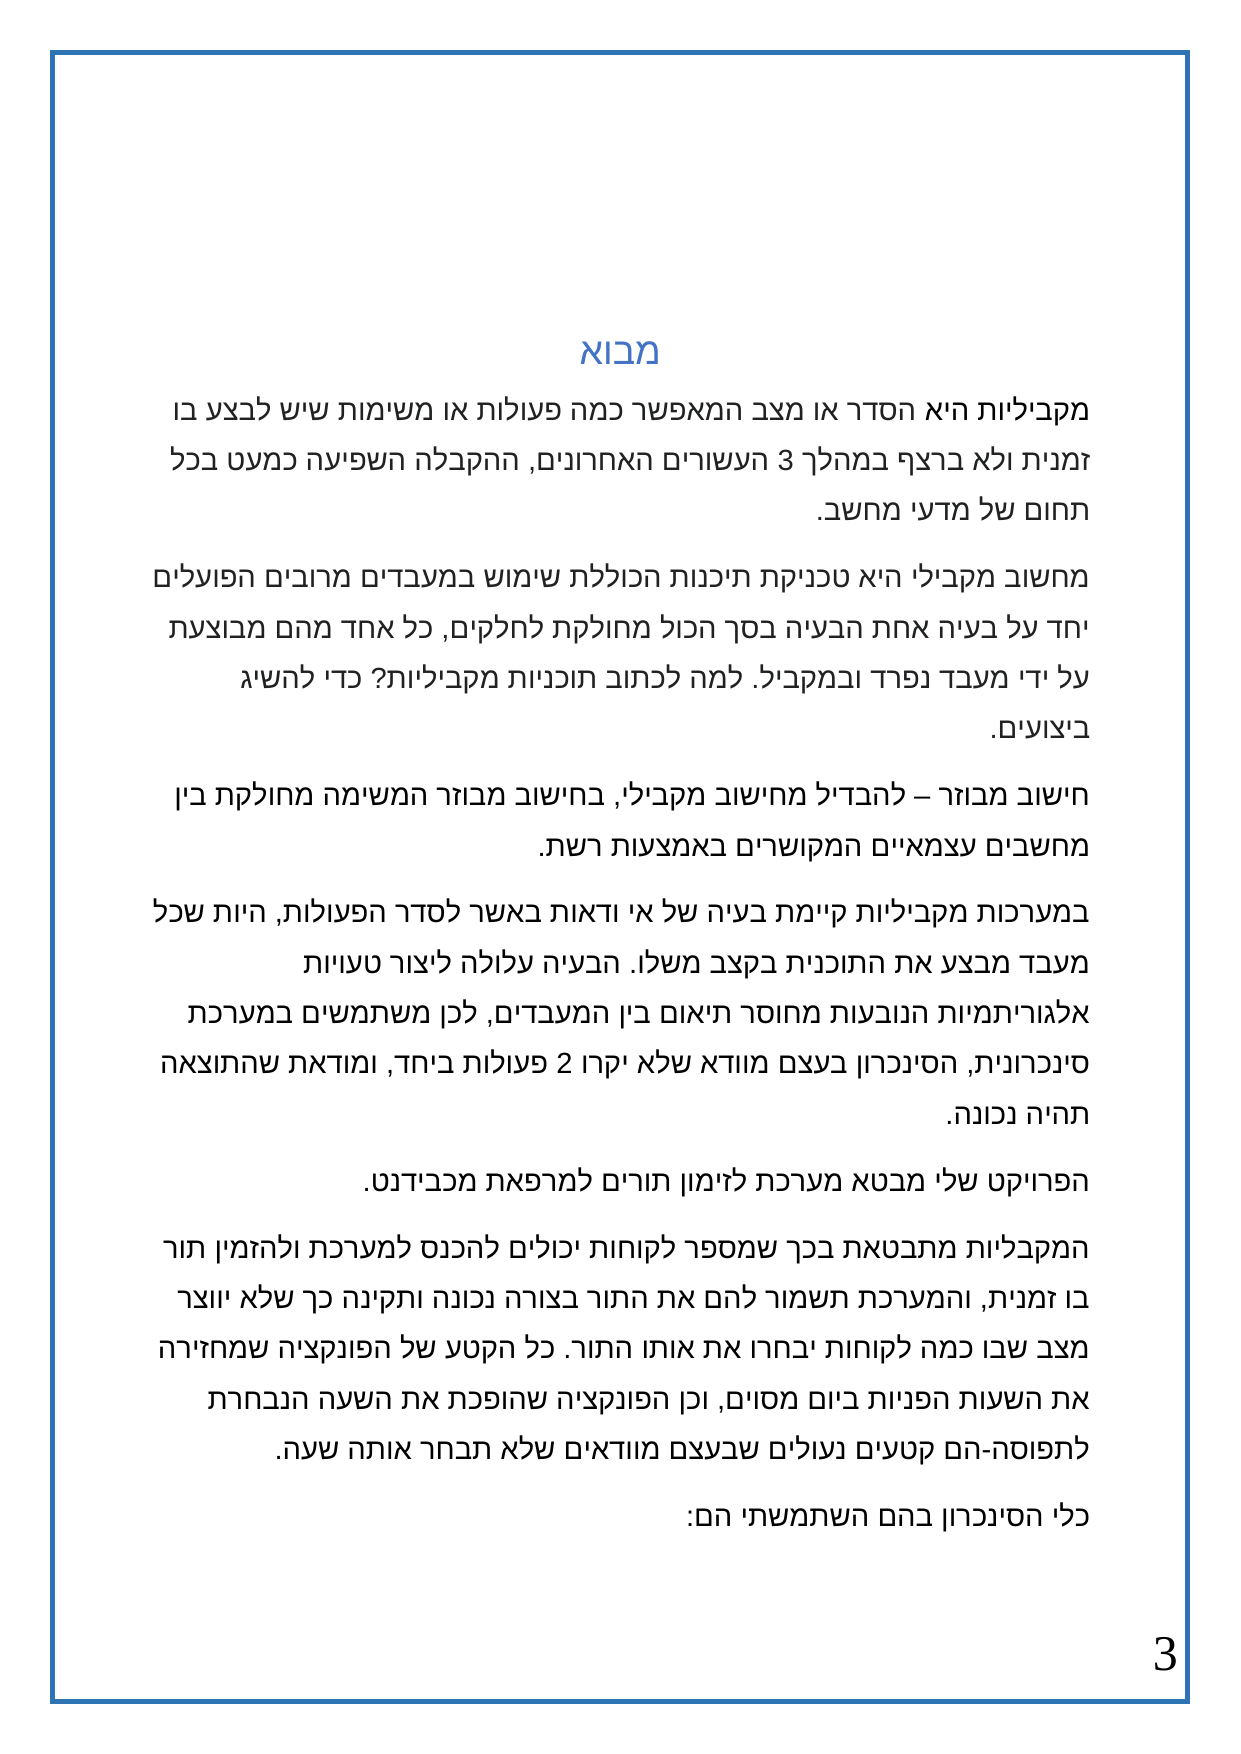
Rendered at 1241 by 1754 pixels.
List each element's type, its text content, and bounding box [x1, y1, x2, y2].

text הפרויקט שלי מבטא מערכת לזימון תורים למרפאת מכבידנט. [150, 1164, 1090, 1197]
text המקבליות מתבטאת בכך שמספר לקוחות יכולים להכנס למערכת ולהזמין תור בו זמנית, והמערכת תשמור להם את התור בצורה נכונה ותקינה כך שלא יווצר מצב שבו כמה לקוחות יבחרו את אותו התור. כל הקטע של הפונקציה שמחזירה את השעות הפניות ביום מסוים, וכן הפונקציה שהופכת את השעה הנבחרת לתפוסה-הם קטעים נעולים שבעצם מוודאים שלא תבחר אותה שעה. [150, 1231, 1090, 1466]
text חישוב מבוזר – להבדיל מחישוב מקבילי, בחישוב מבוזר המשימה מחולקת בין מחשבים עצמאיים המקושרים באמצעות רשת. [150, 778, 1090, 862]
text מבוא [150, 329, 1090, 373]
text מחשוב מקבילי היא טכניקת תיכנות הכוללת שימוש במעבדים מרובים הפועלים יחד על בעיה אחת הבעיה בסך הכול מחולקת לחלקים, כל אחד מהם מבוצעת על ידי מעבד נפרד ובמקביל. למה לכתוב תוכניות מקביליות? כדי להשיג ביצועים. [150, 560, 1090, 745]
text כלי הסינכרון בהם השתמשתי הם: [150, 1499, 1090, 1532]
text מקביליות היא הסדר או מצב המאפשר כמה פעולות או משימות שיש לבצע בו זמנית ולא ברצף במהלך 3 העשורים האחרונים, ההקבלה השפיעה כמעט בכל תחום של מדעי מחשב. [150, 393, 1090, 527]
text במערכות מקביליות קיימת בעיה של אי ודאות באשר לסדר הפעולות, היות שכל מעבד מבצע את התוכנית בקצב משלו. הבעיה עלולה ליצור טעויות אלגוריתמיות הנובעות מחוסר תיאום בין המעבדים, לכן משתמשים במערכת סינכרונית, הסינכרון בעצם מוודא שלא יקרו 2 פעולות ביחד, ומודאת שהתוצאה תהיה נכונה. [150, 896, 1090, 1130]
